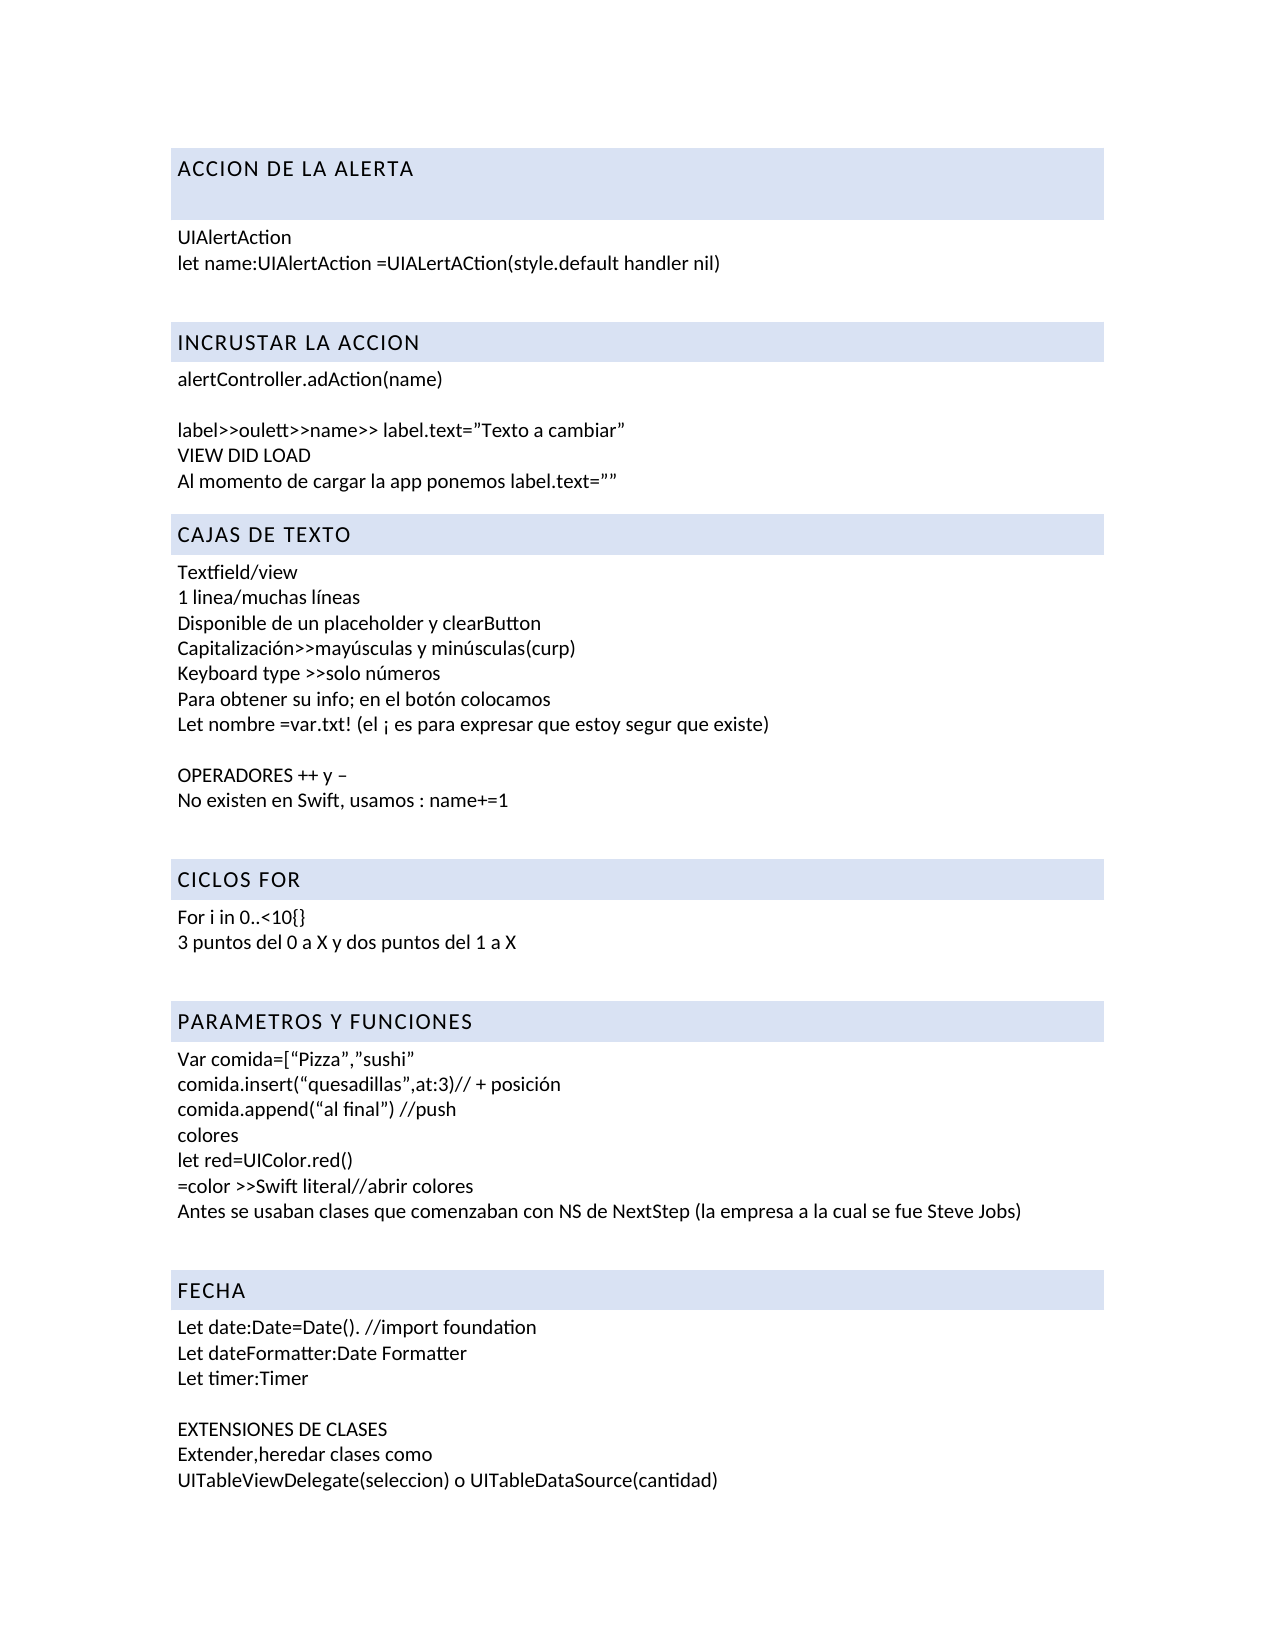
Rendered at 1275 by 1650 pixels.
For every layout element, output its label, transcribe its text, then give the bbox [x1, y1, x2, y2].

subtitle CICLOS FOR [177, 866, 1098, 893]
text 3 puntos del 0 a X y dos puntos del 1 a X [177, 929, 1098, 955]
text Disponible de un placeholder y clearButton [177, 610, 1098, 635]
text Textfield/view [177, 559, 1098, 584]
text =color >>Swift literal//abrir colores [177, 1173, 1098, 1198]
text colores [177, 1122, 1098, 1147]
text Let nombre =var.txt! (el ¡ es para expresar que estoy segur que existe) [177, 711, 1098, 737]
subtitle ACCION DE LA ALERTA [177, 154, 1098, 214]
subtitle FECHA [177, 1276, 1098, 1304]
text UIAlertAction [177, 224, 1098, 250]
text comida.insert(“quesadillas”,at:3)// + posición [177, 1071, 1098, 1097]
subtitle PARAMETROS Y FUNCIONES [177, 1007, 1098, 1035]
text Antes se usaban clases que comenzaban con NS de NextStep (la empresa a la cual se fue Steve Jobs) [177, 1198, 1098, 1224]
text EXTENSIONES DE CLASES [177, 1416, 1098, 1442]
text let red=UIColor.red() [177, 1147, 1098, 1173]
text 1 linea/muchas líneas [177, 584, 1098, 610]
text For i in 0..<10{} [177, 904, 1098, 929]
text Al momento de cargar la app ponemos label.text=”” [177, 468, 1098, 493]
text label>>oulett>>name>> label.text=”Texto a cambiar” [177, 417, 1098, 442]
text Var comida=[“Pizza”,”sushi” [177, 1046, 1098, 1071]
text Capitalización>>mayúsculas y minúsculas(curp) [177, 635, 1098, 661]
text UITableViewDelegate(seleccion) o UITableDataSource(cantidad) [177, 1467, 1098, 1492]
subtitle INCRUSTAR LA ACCION [177, 328, 1098, 356]
text Let timer:Timer [177, 1365, 1098, 1391]
text alertController.adAction(name) [177, 366, 1098, 392]
text let name:UIAlertAction =UIALertACtion(style.default handler nil) [177, 250, 1098, 275]
text Let date:Date=Date(). //import foundation [177, 1314, 1098, 1340]
text Keyboard type >>solo números [177, 661, 1098, 686]
text No existen en Swift, usamos : name+=1 [177, 788, 1098, 813]
text VIEW DID LOAD [177, 442, 1098, 468]
text comida.append(“al final”) //push [177, 1097, 1098, 1122]
subtitle CAJAS DE TEXTO [177, 520, 1098, 548]
text Para obtener su info; en el botón colocamos [177, 686, 1098, 711]
text Let dateFormatter:Date Formatter [177, 1340, 1098, 1365]
text Extender,heredar clases como [177, 1442, 1098, 1467]
text OPERADORES ++ y – [177, 762, 1098, 788]
